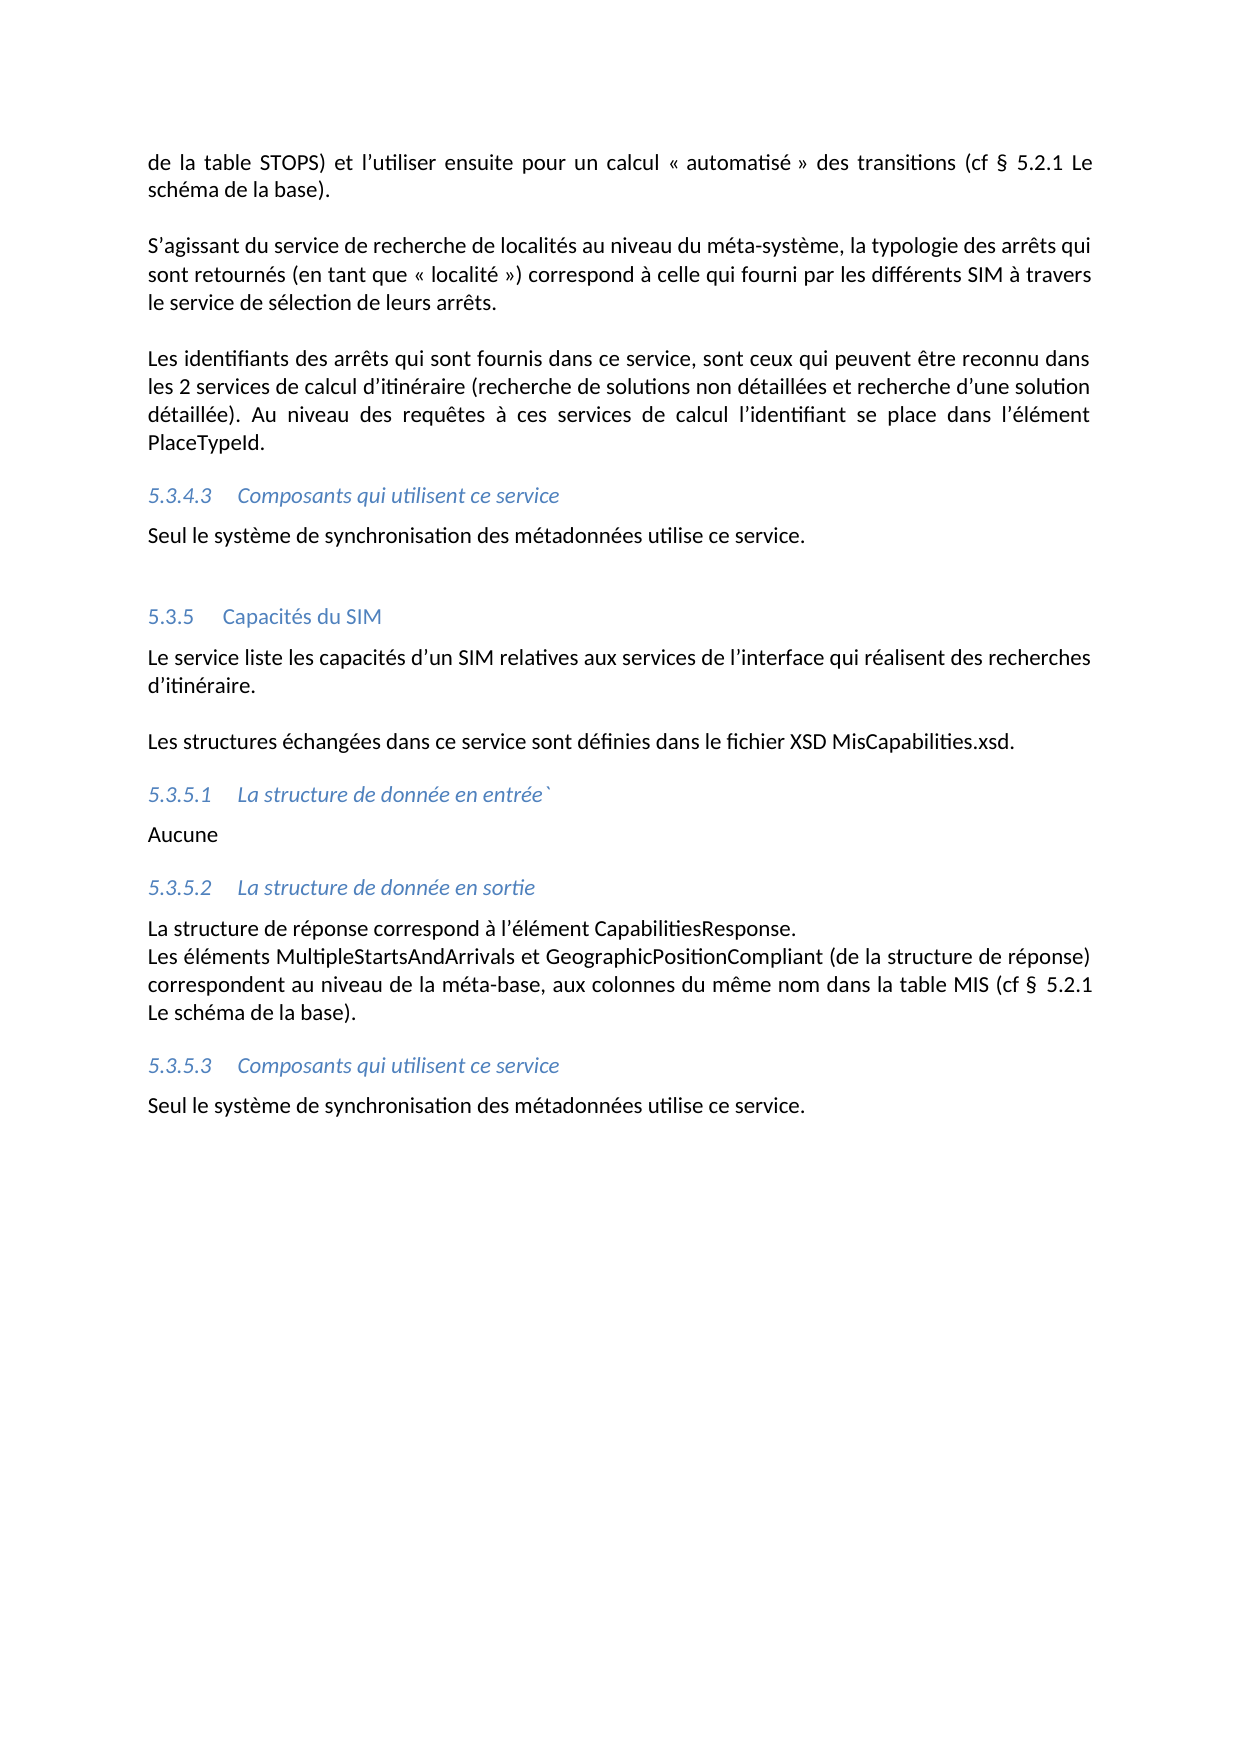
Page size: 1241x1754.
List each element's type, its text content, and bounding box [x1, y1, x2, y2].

text Les structures échangées dans ce service sont définies dans le fichier XSD MisCapabilities.xsd. [148, 727, 1093, 755]
text Les éléments MultipleStartsAndArrivals et GeographicPositionCompliant (de la structure de réponse) correspondent au niveau de la méta-base, aux colonnes du même nom dans la table MIS (cf § 5.2.1 Le schéma de la base). [148, 942, 1093, 1026]
text Seul le système de synchronisation des métadonnées utilise ce service. [148, 521, 1093, 549]
subtitle La structure de donnée en entrée` [148, 780, 1093, 808]
subtitle La structure de donnée en sortie [148, 873, 1093, 902]
text Le service liste les capacités d’un SIM relatives aux services de l’interface qui réalisent des recherches d’itinéraire. [148, 643, 1093, 699]
text Aucune [148, 821, 1093, 848]
text S’agissant du service de recherche de localités au niveau du méta-système, la typologie des arrêts qui sont retournés (en tant que « localité ») correspond à celle qui fourni par les différents SIM à travers le service de sélection de leurs arrêts. [148, 232, 1093, 316]
subtitle Composants qui utilisent ce service [148, 1051, 1093, 1079]
text Les identifiants des arrêts qui sont fournis dans ce service, sont ceux qui peuvent être reconnu dans les 2 services de calcul d’itinéraire (recherche de solutions non détaillées et recherche d’une solution détaillée). Au niveau des requêtes à ces services de calcul l’identifiant se place dans l’élément PlaceTypeId. [148, 344, 1093, 456]
text Seul le système de synchronisation des métadonnées utilise ce service. [148, 1092, 1093, 1120]
text La structure de réponse correspond à l’élément CapabilitiesResponse. [148, 914, 1093, 942]
subtitle Capacités du SIM [148, 602, 1093, 630]
subtitle Composants qui utilisent ce service [148, 481, 1093, 509]
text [148, 148, 1093, 204]
